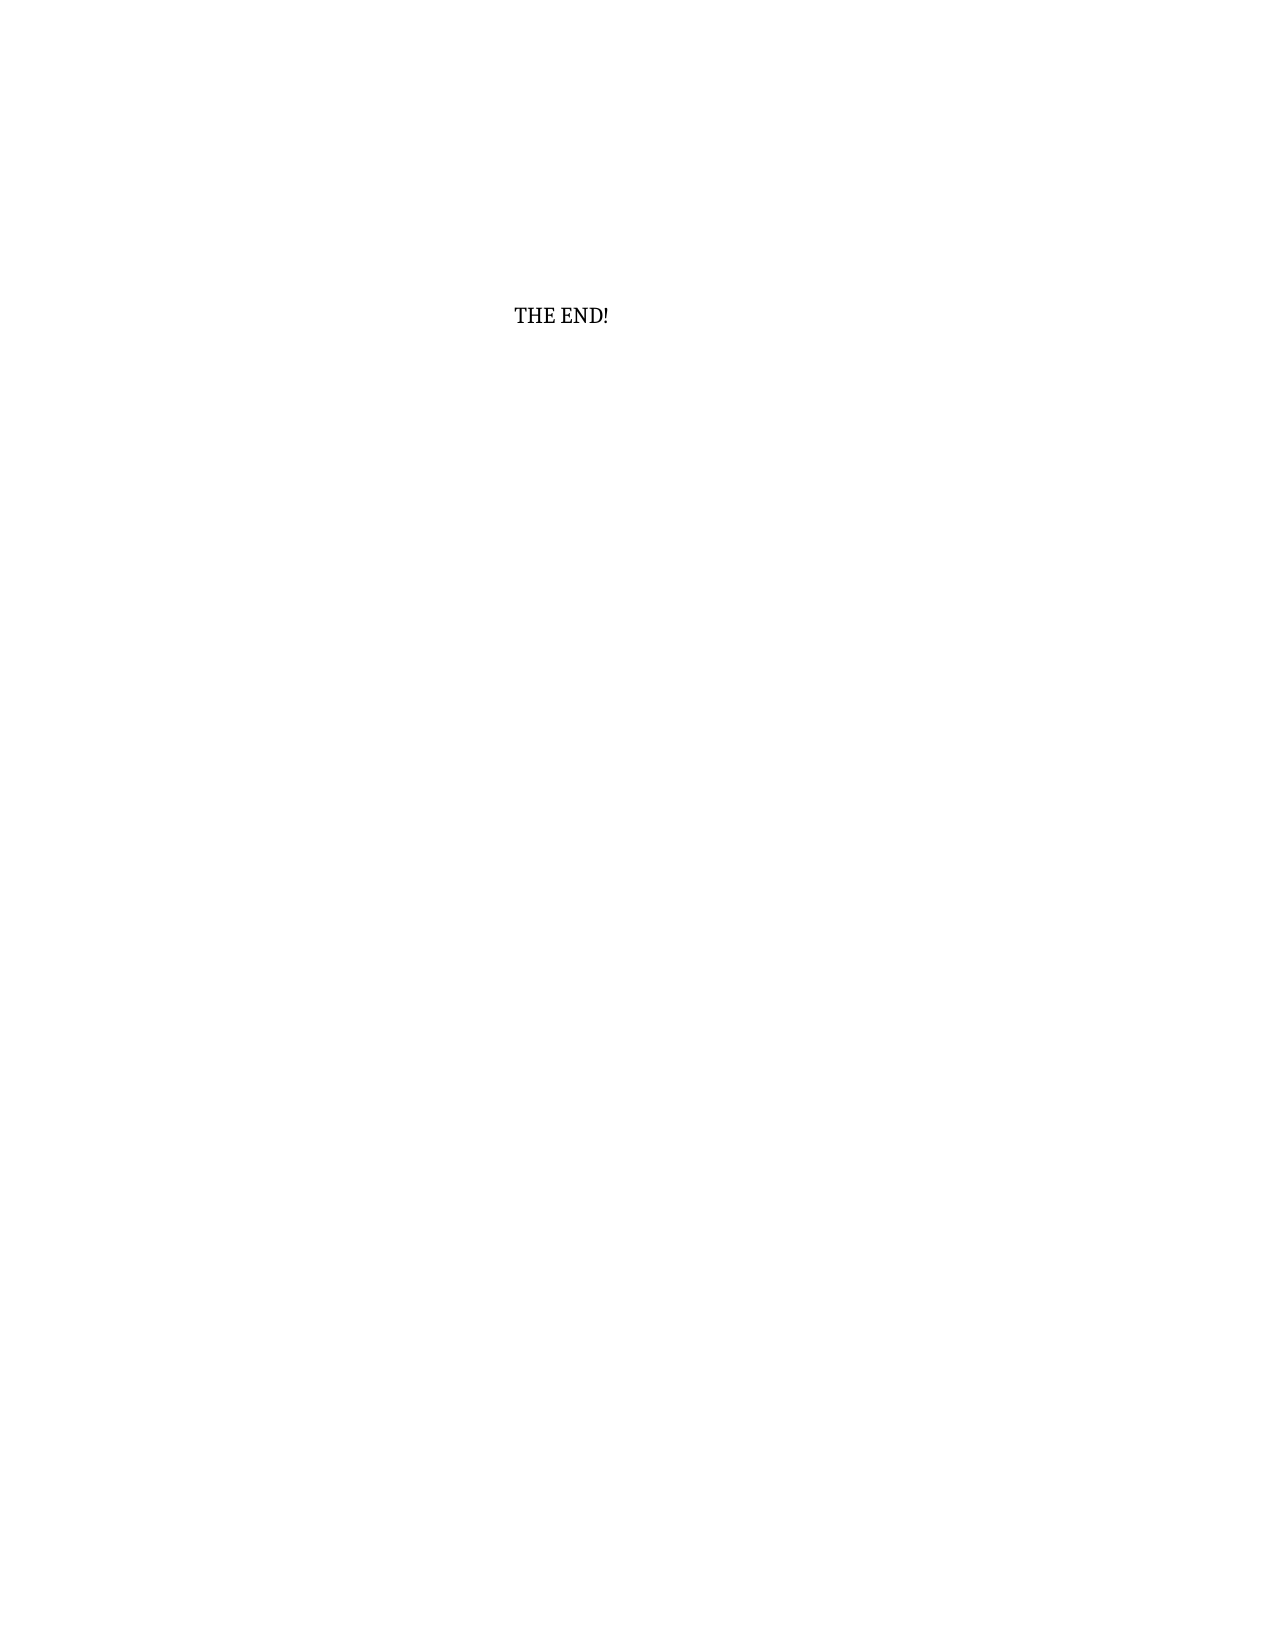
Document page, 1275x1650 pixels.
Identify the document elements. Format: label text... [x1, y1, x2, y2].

text THE END! [187, 303, 1087, 329]
